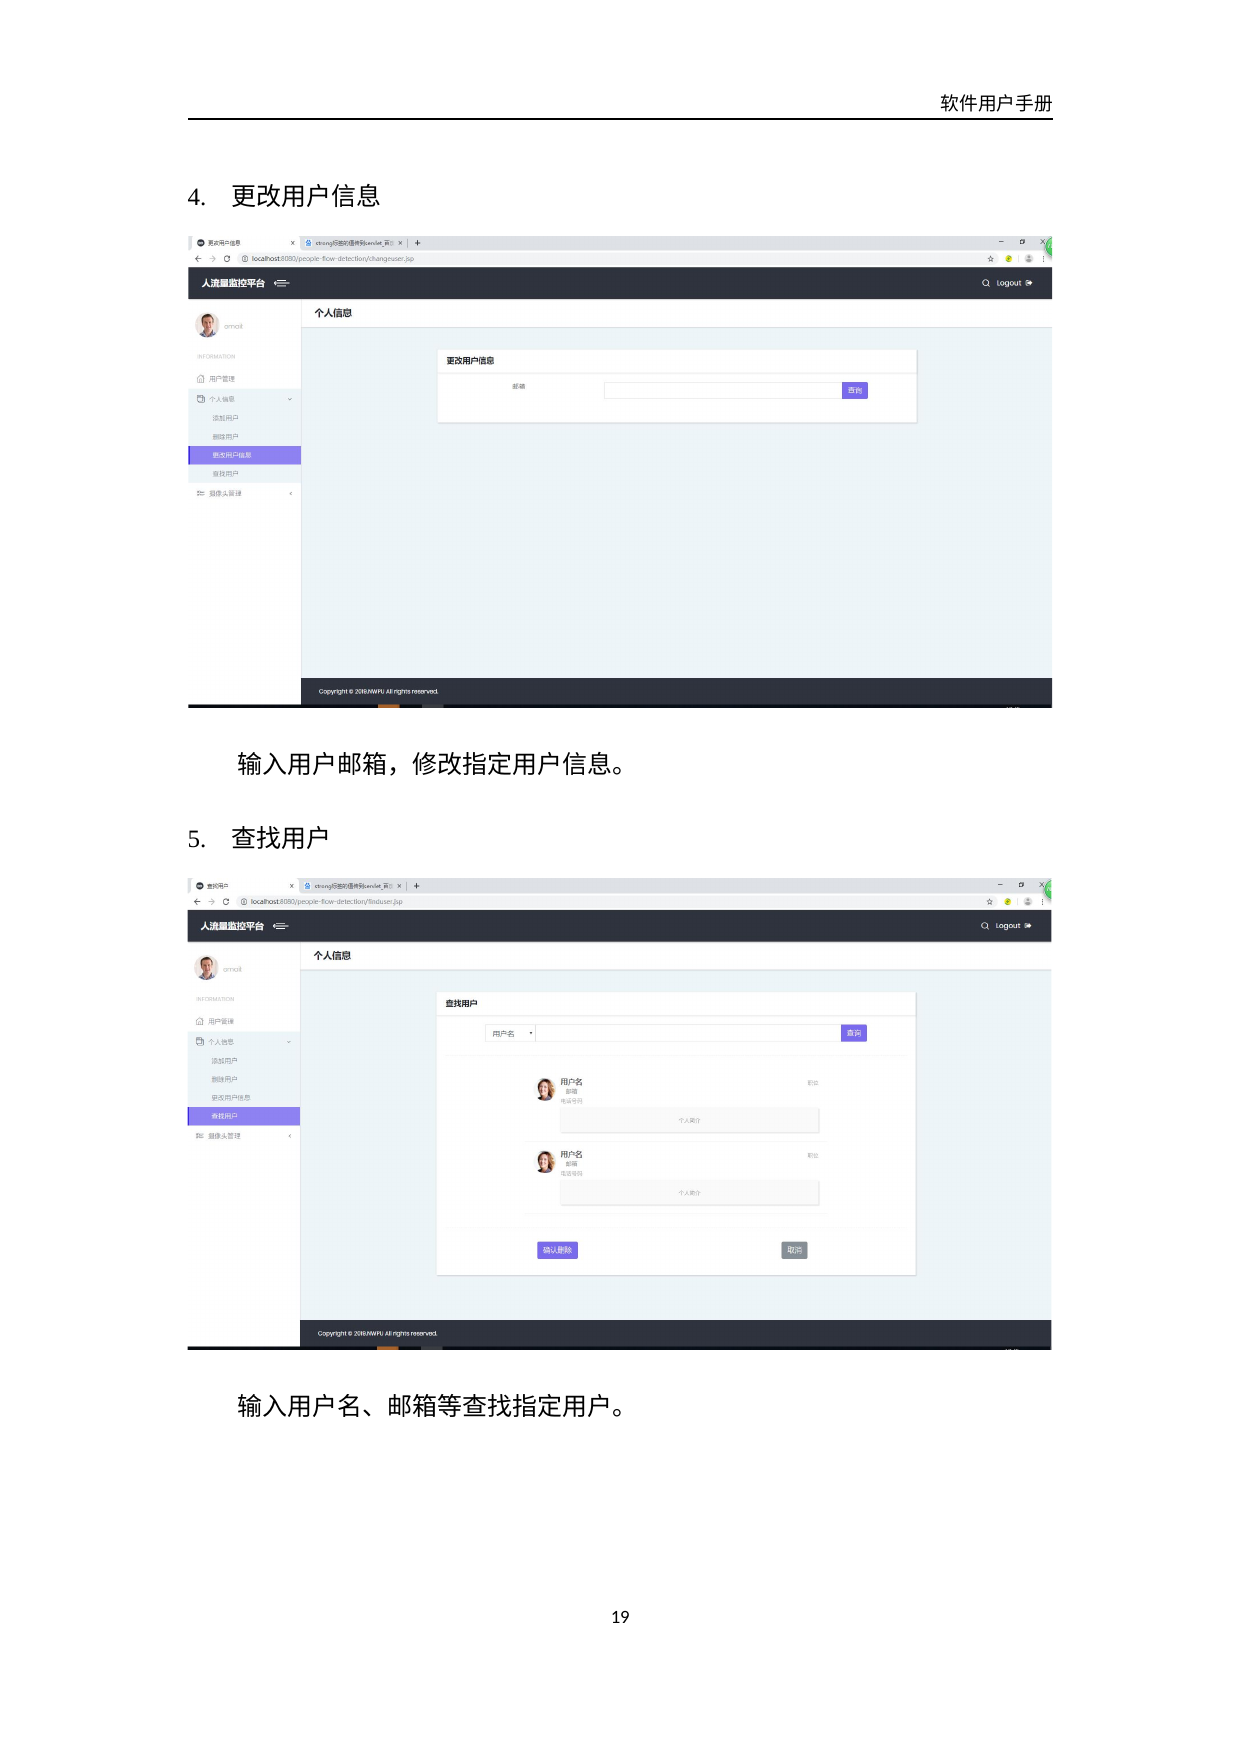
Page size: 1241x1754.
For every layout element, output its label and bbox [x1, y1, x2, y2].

picture [187, 878, 1052, 1350]
picture [188, 236, 1053, 708]
